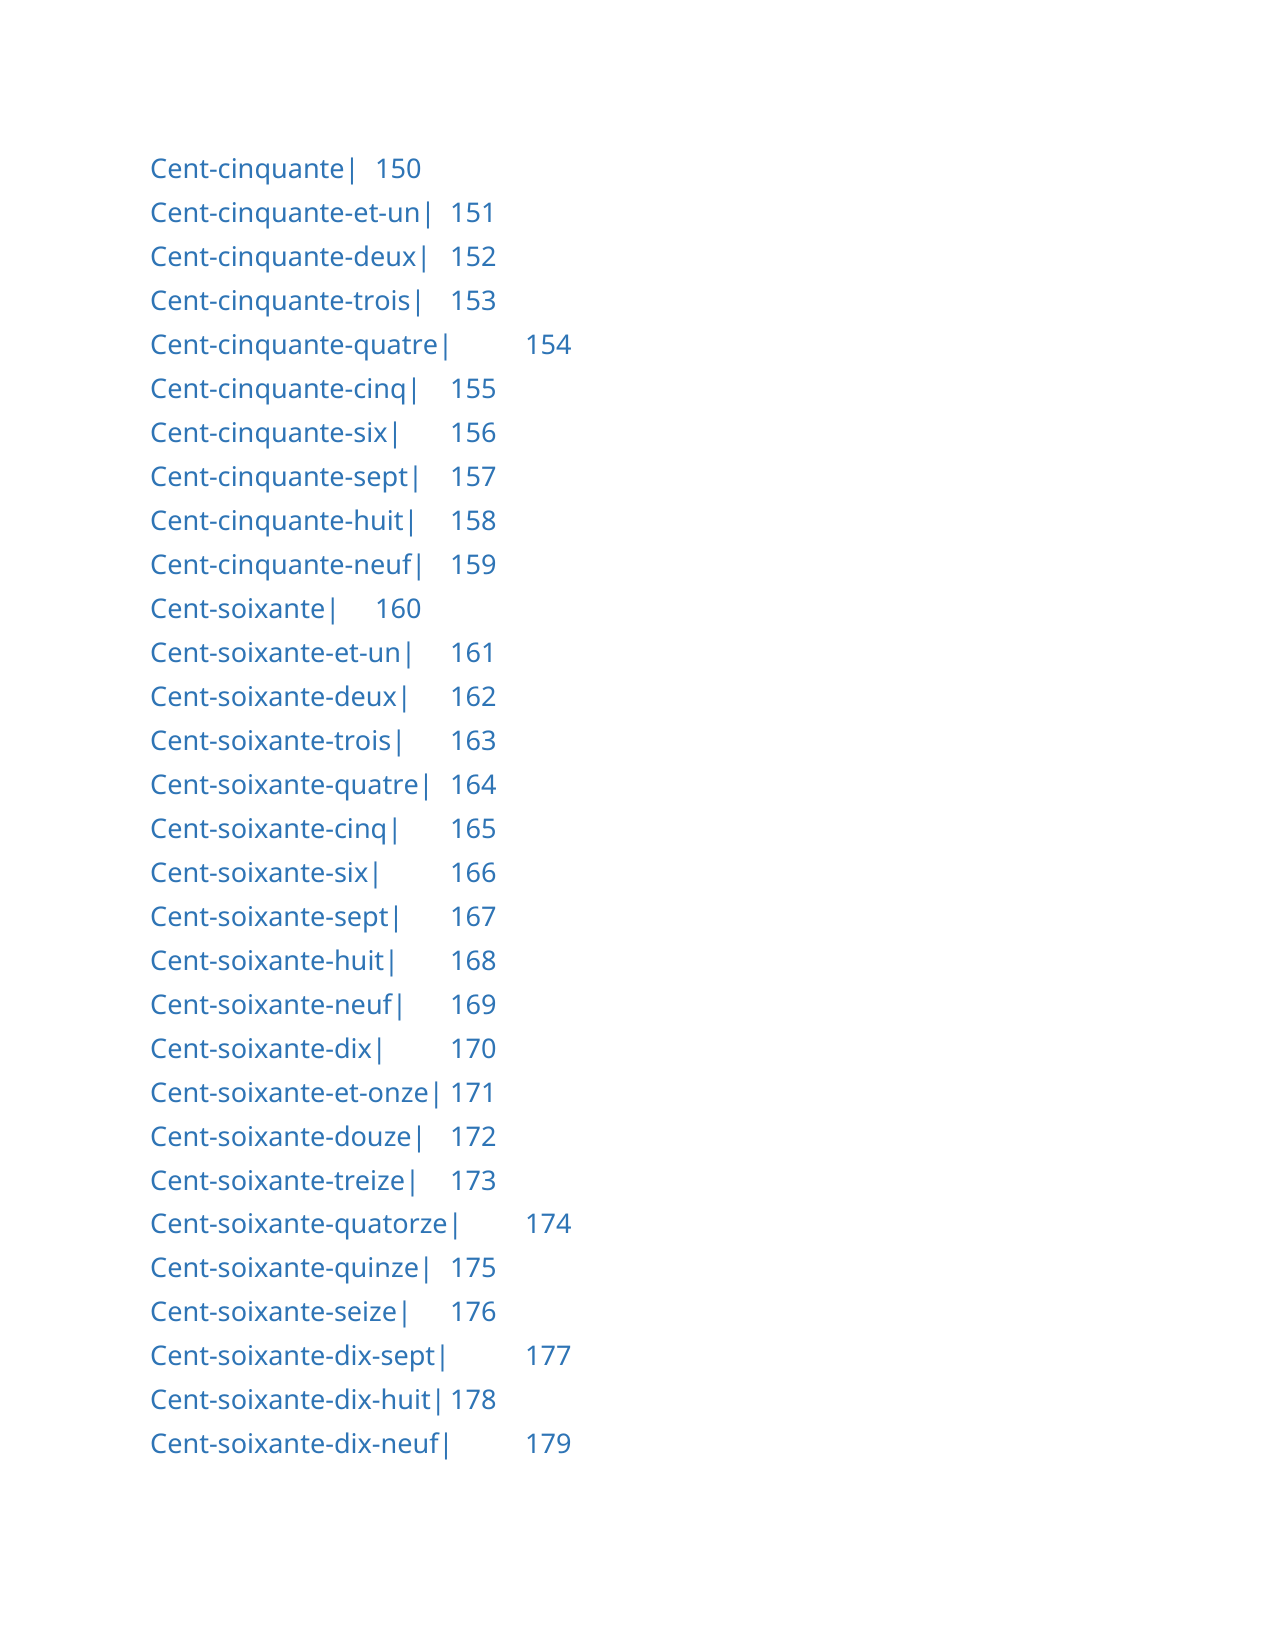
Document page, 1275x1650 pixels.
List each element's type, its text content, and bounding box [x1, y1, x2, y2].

subtitle 164 [150, 765, 1125, 802]
subtitle 171 [150, 1073, 1125, 1110]
subtitle 155 [150, 370, 1125, 407]
subtitle 174 [150, 1205, 1125, 1242]
subtitle 175 [150, 1249, 1125, 1286]
subtitle 162 [150, 677, 1125, 714]
subtitle 163 [150, 721, 1125, 758]
subtitle 166 [150, 853, 1125, 890]
subtitle 173 [150, 1161, 1125, 1198]
subtitle 159 [150, 546, 1125, 582]
subtitle 178 [150, 1381, 1125, 1418]
subtitle 176 [150, 1293, 1125, 1330]
subtitle 151 [150, 194, 1125, 231]
subtitle 160 [150, 589, 1125, 626]
subtitle 152 [150, 238, 1125, 275]
subtitle 156 [150, 414, 1125, 451]
subtitle 161 [150, 633, 1125, 670]
subtitle 154 [150, 326, 1125, 363]
subtitle 167 [150, 897, 1125, 934]
subtitle 169 [150, 985, 1125, 1022]
subtitle 172 [150, 1117, 1125, 1154]
subtitle 158 [150, 502, 1125, 538]
subtitle 177 [150, 1337, 1125, 1374]
subtitle 153 [150, 282, 1125, 319]
subtitle 165 [150, 809, 1125, 846]
subtitle 170 [150, 1029, 1125, 1066]
subtitle 179 [150, 1425, 1125, 1462]
subtitle 157 [150, 458, 1125, 494]
subtitle 168 [150, 941, 1125, 978]
subtitle 150 [150, 150, 1125, 187]
